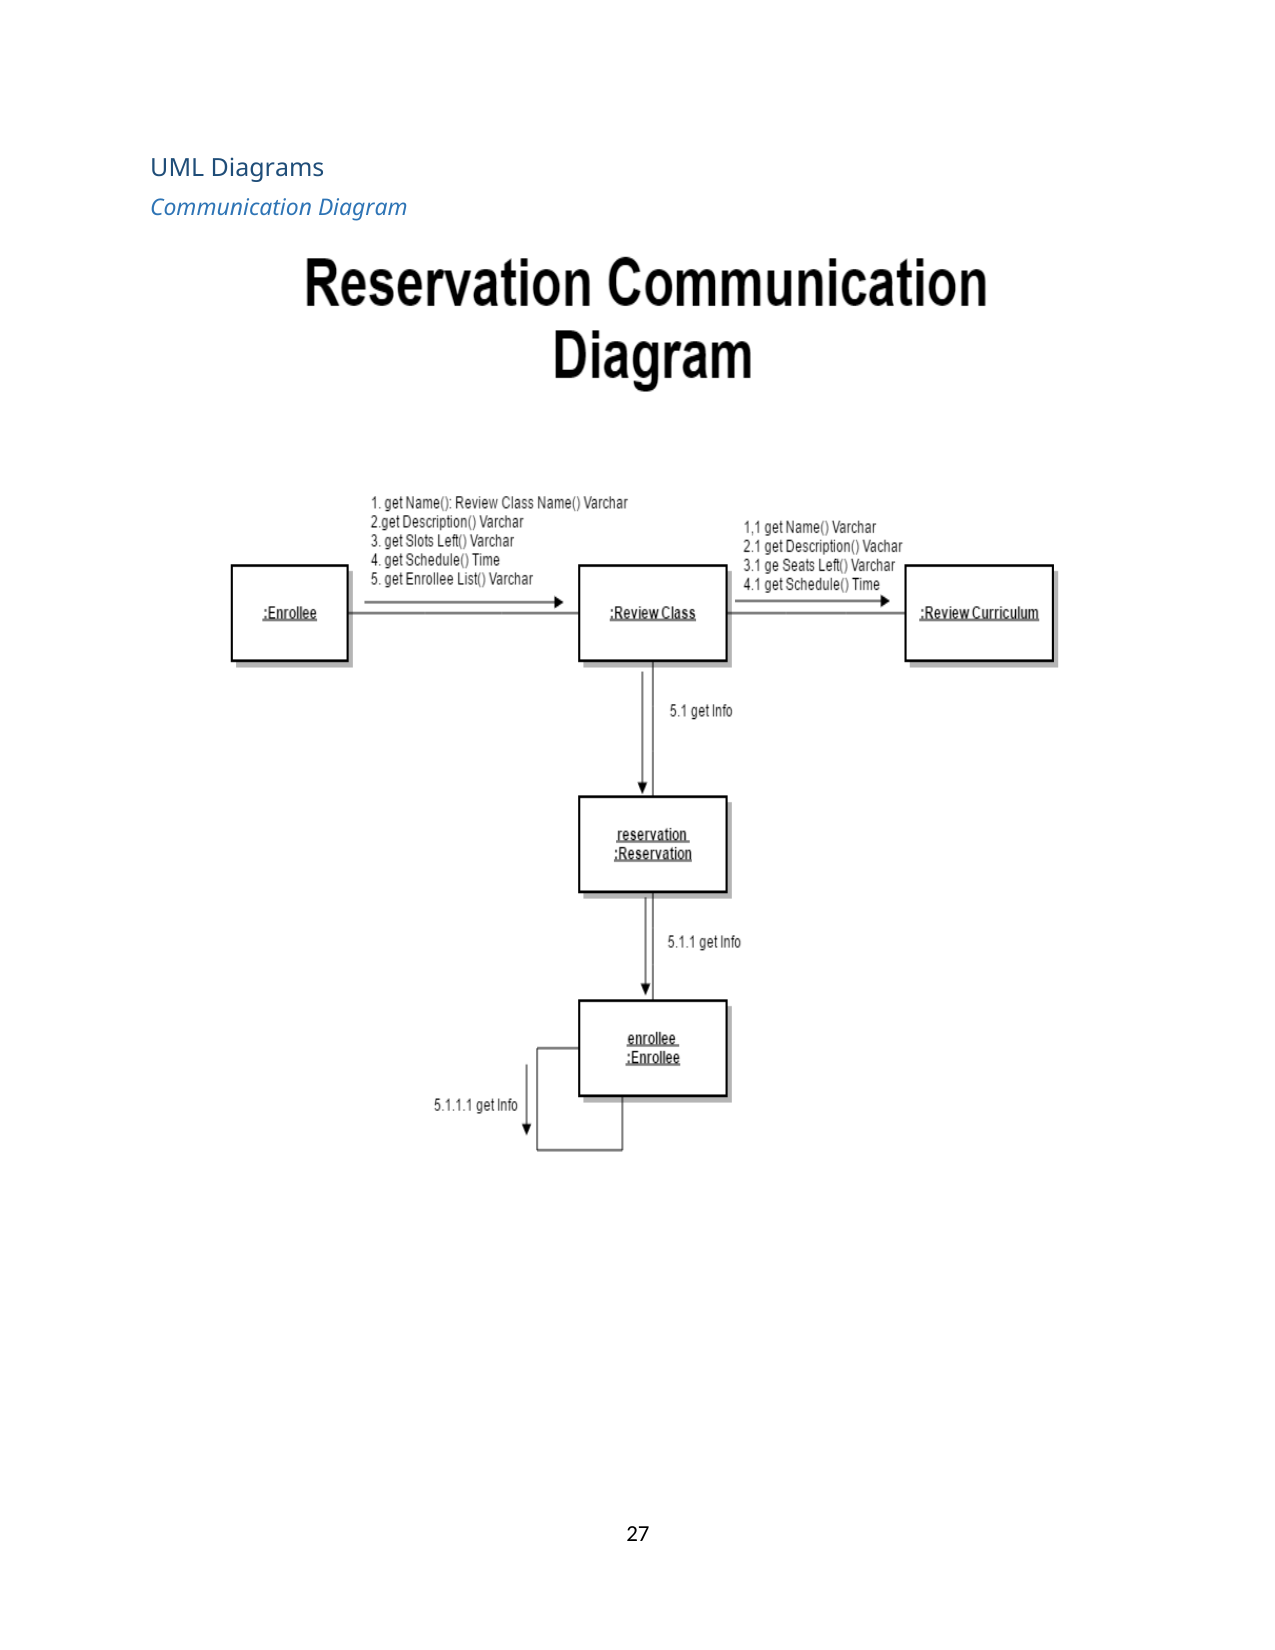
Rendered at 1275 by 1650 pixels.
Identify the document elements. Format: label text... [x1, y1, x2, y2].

subtitle Communication Diagram [150, 191, 1125, 222]
subtitle UML Diagrams [150, 150, 1125, 184]
picture [201, 224, 1074, 1183]
